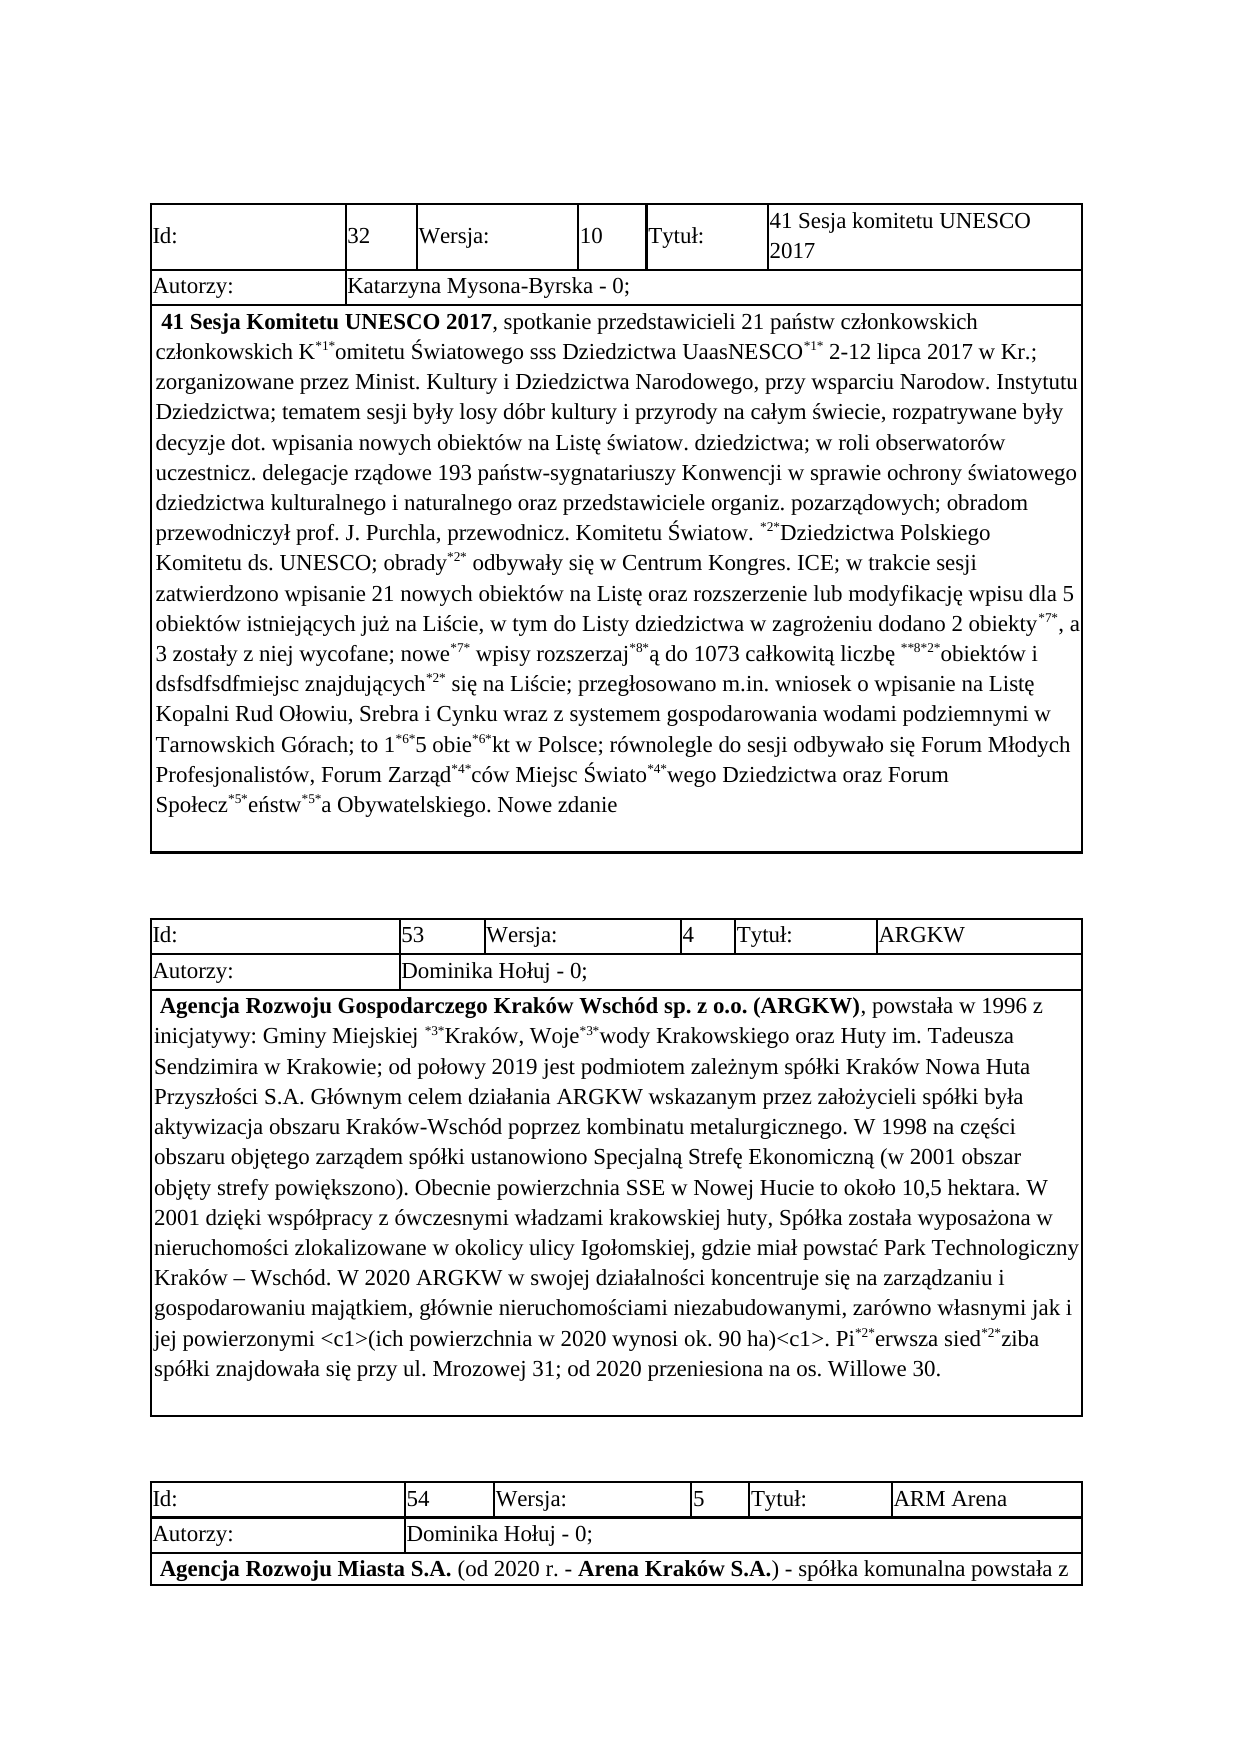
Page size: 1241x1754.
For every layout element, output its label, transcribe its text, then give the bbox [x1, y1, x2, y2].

table_header ARM Arena [893, 1483, 1081, 1516]
table_header 10 [579, 205, 645, 269]
table_header Id: [152, 920, 399, 953]
table_header Id: [152, 205, 345, 269]
table_header Id: [152, 1483, 404, 1516]
table_header 32 [347, 205, 416, 269]
table_header Tytuł: [750, 1483, 891, 1516]
table_header Tytuł: [736, 920, 876, 953]
table_header 4 [682, 920, 734, 953]
table_cell Autorzy: [152, 271, 345, 304]
table_cell Katarzyna Mysona-Byrska - 0; [347, 271, 1081, 304]
table_cell Autorzy: [152, 955, 399, 989]
table_header Tytuł: [648, 205, 767, 269]
table_header 5 [692, 1483, 748, 1516]
table_cell Dominika Hołuj - 0; [406, 1519, 1081, 1552]
table_header Wersja: [418, 205, 577, 269]
table_header Wersja: [486, 920, 680, 953]
table_cell 41 Sesja Komitetu UNESCO 2017, spotkanie przedstawicieli 21 państw członkowskich członkowskich K*1*omitetu Światowego sss Dziedzictwa UaasNESCO*1* 2-12 lipca 2017 w Kr.; zorganizowane przez Minist. Kultury i Dziedzictwa Narodowego, przy wsparciu Narodow. Instytutu Dziedzictwa; tematem sesji były losy dóbr kultury i przyrody na całym świecie, rozpatrywane były decyzje dot. wpisania nowych obiektów na Listę światow. dziedzictwa; w roli obserwatorów uczestnicz. delegacje rządowe 193 państw-sygnatariuszy Konwencji w sprawie ochrony światowego dziedzictwa kulturalnego i naturalnego oraz przedstawiciele organiz. pozarządowych; obradom przewodniczył prof. J. Purchla, przewodnicz. Komitetu Światow. *2*Dziedzictwa Polskiego Komitetu ds. UNESCO; obrady*2* odbywały się w Centrum Kongres. ICE; w trakcie sesji zatwierdzono wpisanie 21 nowych obiektów na Listę oraz rozszerzenie lub modyfikację wpisu dla 5 obiektów istniejących już na Liście, w tym do Listy dziedzictwa w zagrożeniu dodano 2 obiekty*7*, a 3 zostały z niej wycofane; nowe*7* wpisy rozszerzaj*8*ą do 1073 całkowitą liczbę **8*2*obiektów i dsfsdfsdfmiejsc znajdujących*2* się na Liście; przegłosowano m.in. wniosek o wpisanie na Listę Kopalni Rud Ołowiu, Srebra i Cynku wraz z systemem gospodarowania wodami podziemnymi w Tarnowskich Górach; to 1*6*5 obie*6*kt w Polsce; równolegle do sesji odbywało się Forum Młodych Profesjonalistów, Forum Zarząd*4*ców Miejsc Świato*4*wego Dziedzictwa oraz Forum Społecz*5*eństw*5*a Obywatelskiego. Nowe zdanie [152, 306, 1081, 851]
table_header 41 Sesja komitetu UNESCO 2017 [769, 205, 1081, 269]
table_header ARGKW [878, 920, 1081, 953]
table_cell Autorzy: [152, 1519, 404, 1552]
table_header Wersja: [495, 1483, 690, 1516]
table_cell Dominika Hołuj - 0; [401, 955, 1081, 989]
table_header 53 [401, 920, 484, 953]
table_cell Agencja Rozwoju Gospodarczego Kraków Wschód sp. z o.o. (ARGKW), powstała w 1996 z inicjatywy: Gminy Miejskiej *3*Kraków, Woje*3*wody Krakowskiego oraz Huty im. Tadeusza Sendzimira w Krakowie; od połowy 2019 jest podmiotem zależnym spółki Kraków Nowa Huta Przyszłości S.A. Głównym celem działania ARGKW wskazanym przez założycieli spółki była aktywizacja obszaru Kraków-Wschód poprzez kombinatu metalurgicznego. W 1998 na części obszaru objętego zarządem spółki ustanowiono Specjalną Strefę Ekonomiczną (w 2001 obszar objęty strefy powiększono). Obecnie powierzchnia SSE w Nowej Hucie to około 10,5 hektara. W 2001 dzięki współpracy z ówczesnymi władzami krakowskiej huty, Spółka została wyposażona w nieruchomości zlokalizowane w okolicy ulicy Igołomskiej, gdzie miał powstać Park Technologiczny Kraków – Wschód. W 2020 ARGKW w swojej działalności koncentruje się na zarządzaniu i gospodarowaniu majątkiem, głównie nieruchomościami niezabudowanymi, zarówno własnymi jak i jej powierzonymi <c1>(ich powierzchnia w 2020 wynosi ok. 90 ha)<c1>. Pi*2*erwsza sied*2*ziba spółki znajdowała się przy ul. Mrozowej 31; od 2020 przeniesiona na os. Willowe 30. [152, 991, 1081, 1414]
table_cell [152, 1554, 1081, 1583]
table_header 54 [406, 1483, 493, 1516]
